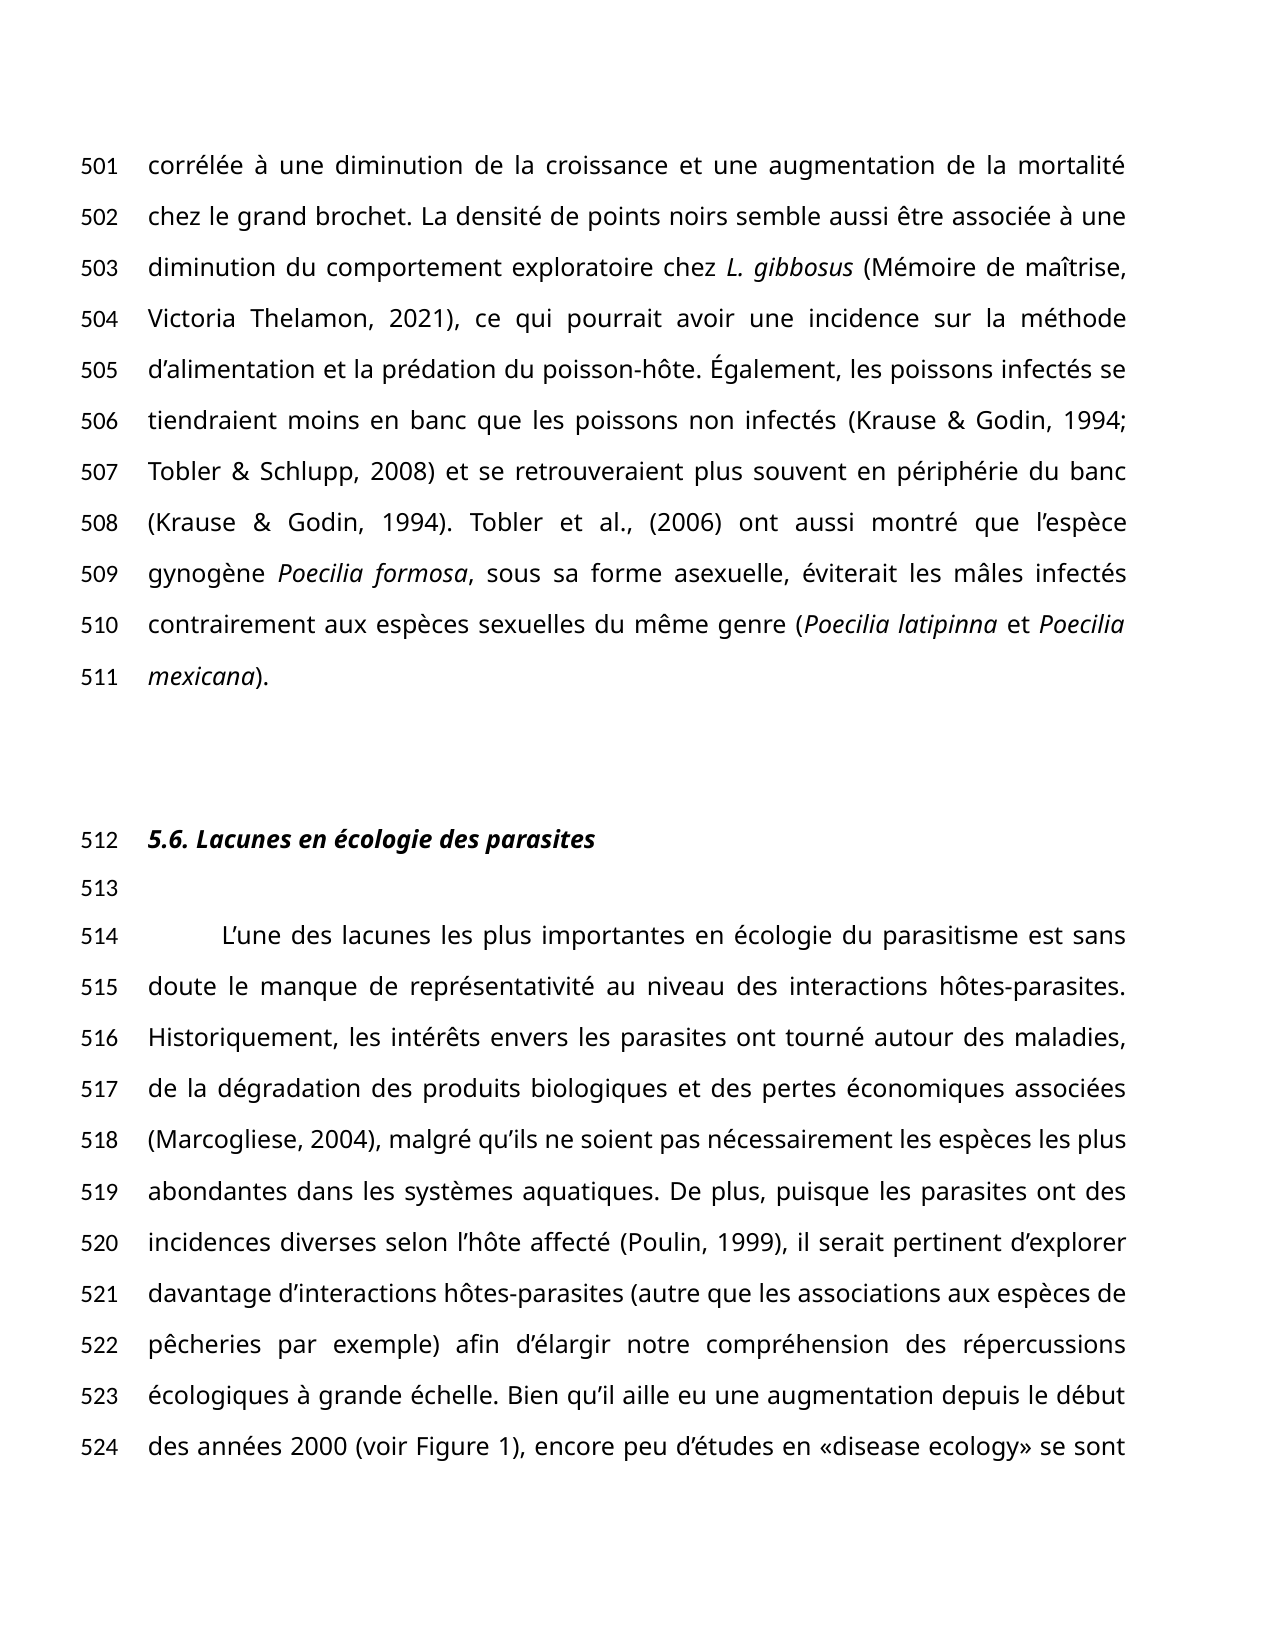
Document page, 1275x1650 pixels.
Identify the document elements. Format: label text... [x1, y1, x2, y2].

subtitle 5.6. Lacunes en écologie des parasites [148, 821, 1127, 855]
